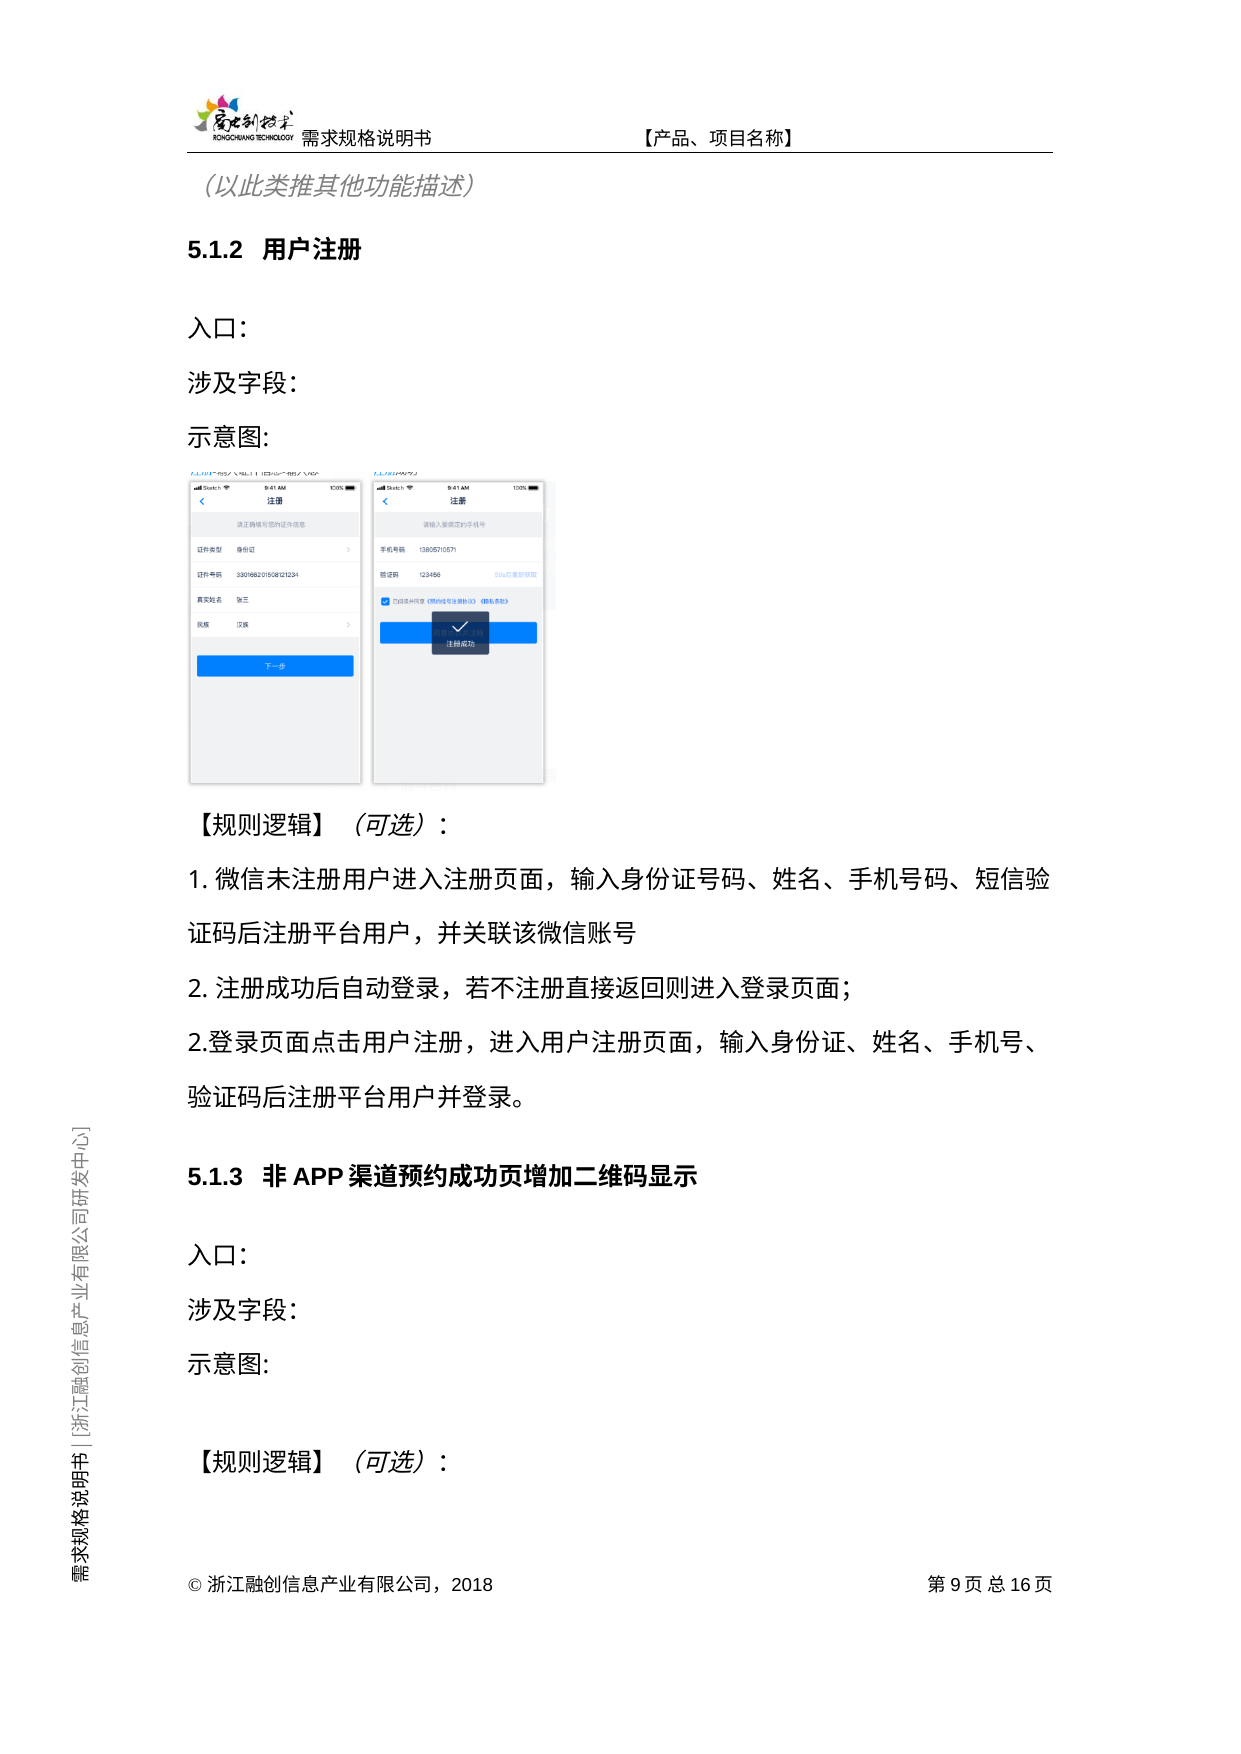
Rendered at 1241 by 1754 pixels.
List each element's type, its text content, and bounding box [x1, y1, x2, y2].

text 入口： [187, 309, 1053, 345]
subtitle 非APP渠道预约成功页增加二维码显示 [187, 1156, 1053, 1193]
text 2. 注册成功后自动登录，若不注册直接返回则进入登录页面； [187, 968, 1053, 1004]
text 1. 微信未注册用户进入注册页面，输入身份证号码、姓名、手机号码、短信验证码后注册平台用户，并关联该微信账号 [187, 859, 1053, 950]
text 涉及字段： [187, 1290, 1053, 1326]
text （以此类推其他功能描述） [187, 159, 1053, 204]
text 【规则逻辑】（可选）： [187, 805, 1053, 841]
subtitle 用户注册 [187, 229, 1053, 266]
text 示意图: [187, 418, 1053, 454]
text 2.登录页面点击用户注册，进入用户注册页面，输入身份证、姓名、手机号、验证码后注册平台用户并登录。 [187, 1023, 1053, 1113]
text 示意图: [187, 1344, 1053, 1381]
text 涉及字段： [187, 363, 1053, 399]
text 入口： [187, 1236, 1053, 1272]
text 【规则逻辑】（可选）： [187, 1442, 1053, 1478]
picture [187, 472, 556, 791]
picture [187, 88, 302, 145]
